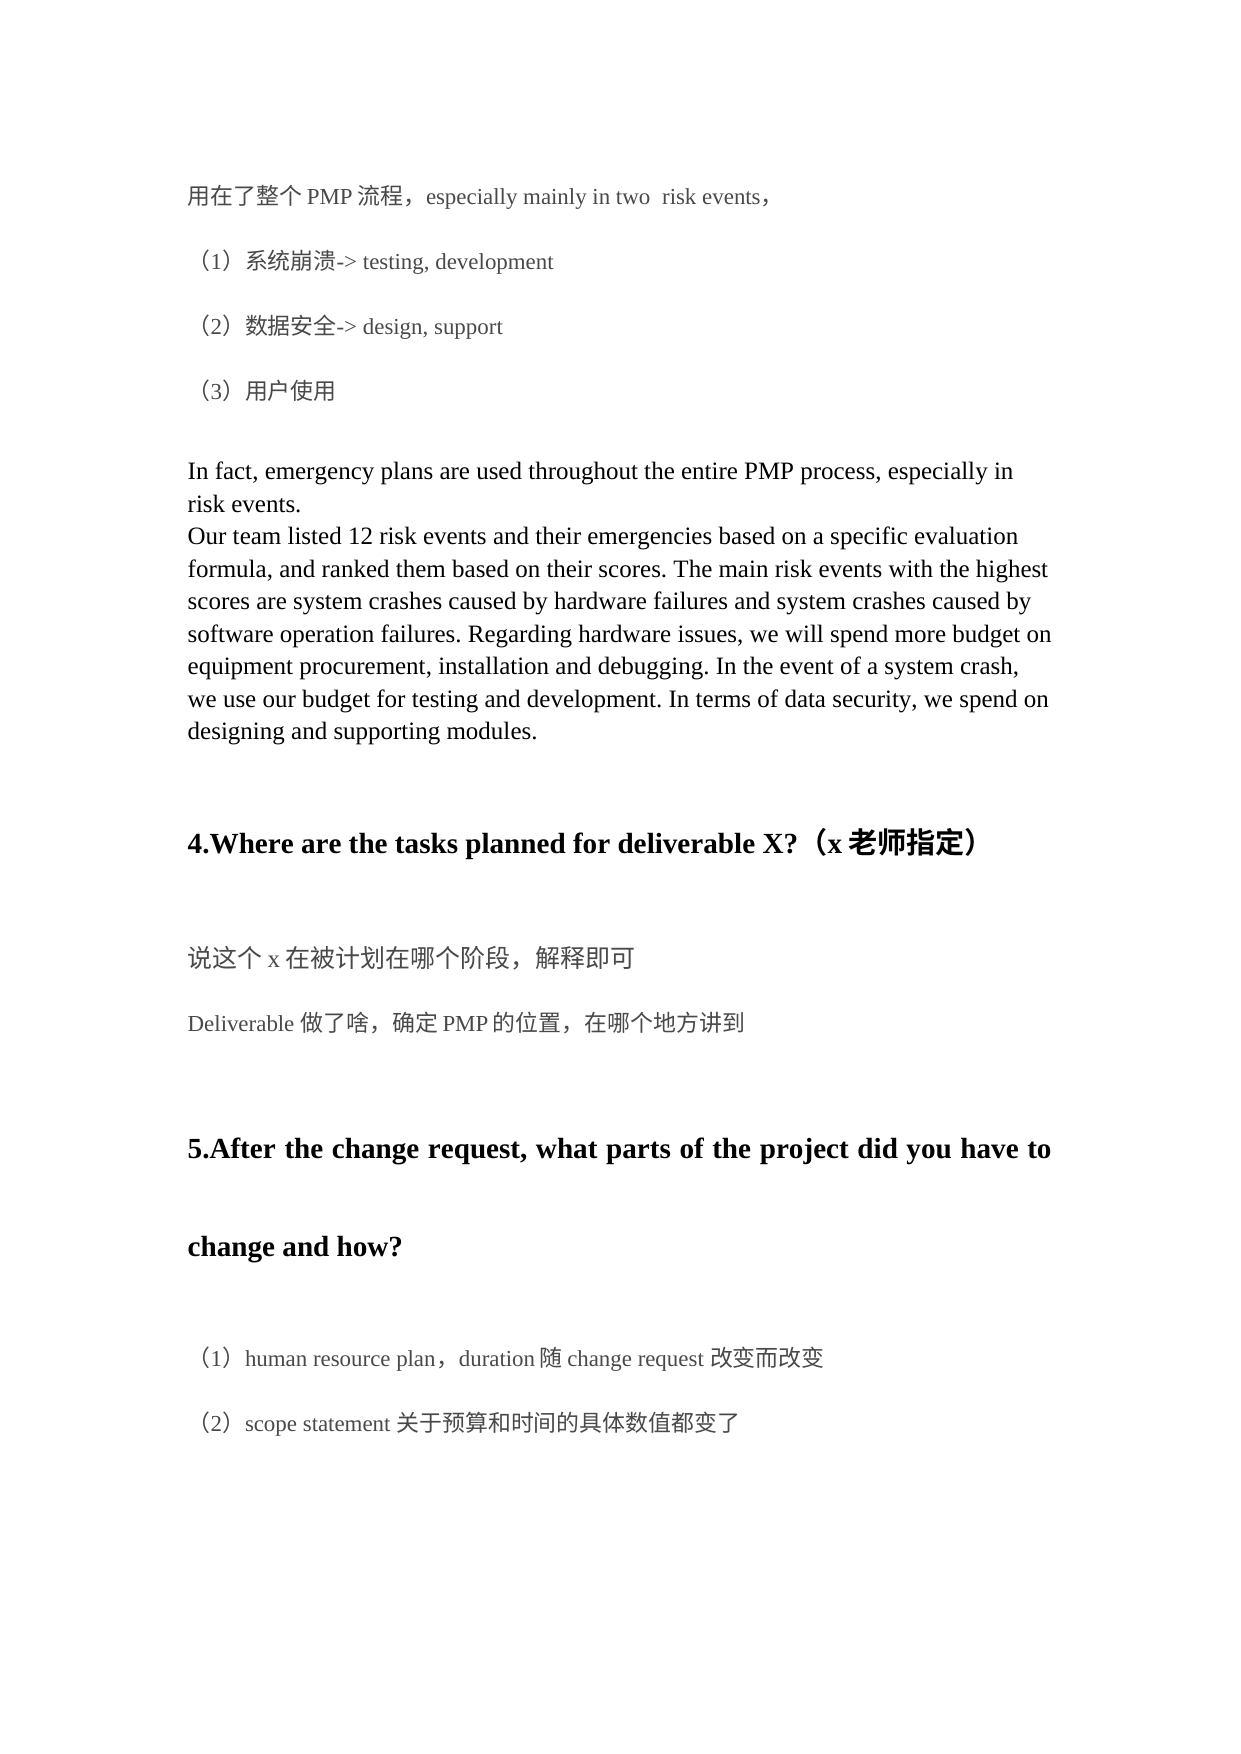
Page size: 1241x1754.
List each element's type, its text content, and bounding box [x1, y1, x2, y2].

text （1）系统崩溃-> testing, development [187, 227, 1053, 292]
text 4.Where are the tasks planned for deliverable X?（x老师指定） [187, 809, 1053, 874]
text In fact, emergency plans are used throughout the entire PMP process, especially in risk events. [187, 454, 1053, 519]
text （3）用户使用 [187, 357, 1053, 422]
text （2）数据安全-> design, support [187, 292, 1053, 357]
text （1）human resource plan，duration随change request 改变而改变 [187, 1324, 1053, 1389]
text 5.After the change request, what parts of the project did you have to change and how? [187, 1116, 1053, 1278]
text 用在了整个PMP流程，especially mainly in two risk events， [187, 162, 1053, 227]
text Our team listed 12 risk events and their emergencies based on a specific evaluation formula, and ranked them based on their scores. The main risk events with the highest scores are system crashes caused by hardware failures and system crashes caused by software operation failures. Regarding hardware issues, we will spend more budget on equipment procurement, installation and debugging. In the event of a system crash, we use our budget for testing and development. In terms of data security, we spend on designing and supporting modules. [187, 519, 1053, 747]
text （2）scope statement 关于预算和时间的具体数值都变了 [187, 1389, 1053, 1454]
text Deliverable 做了啥，确定PMP的位置，在哪个地方讲到 [187, 989, 1053, 1054]
text 说这个x在被计划在哪个阶段，解释即可 [187, 924, 1053, 989]
